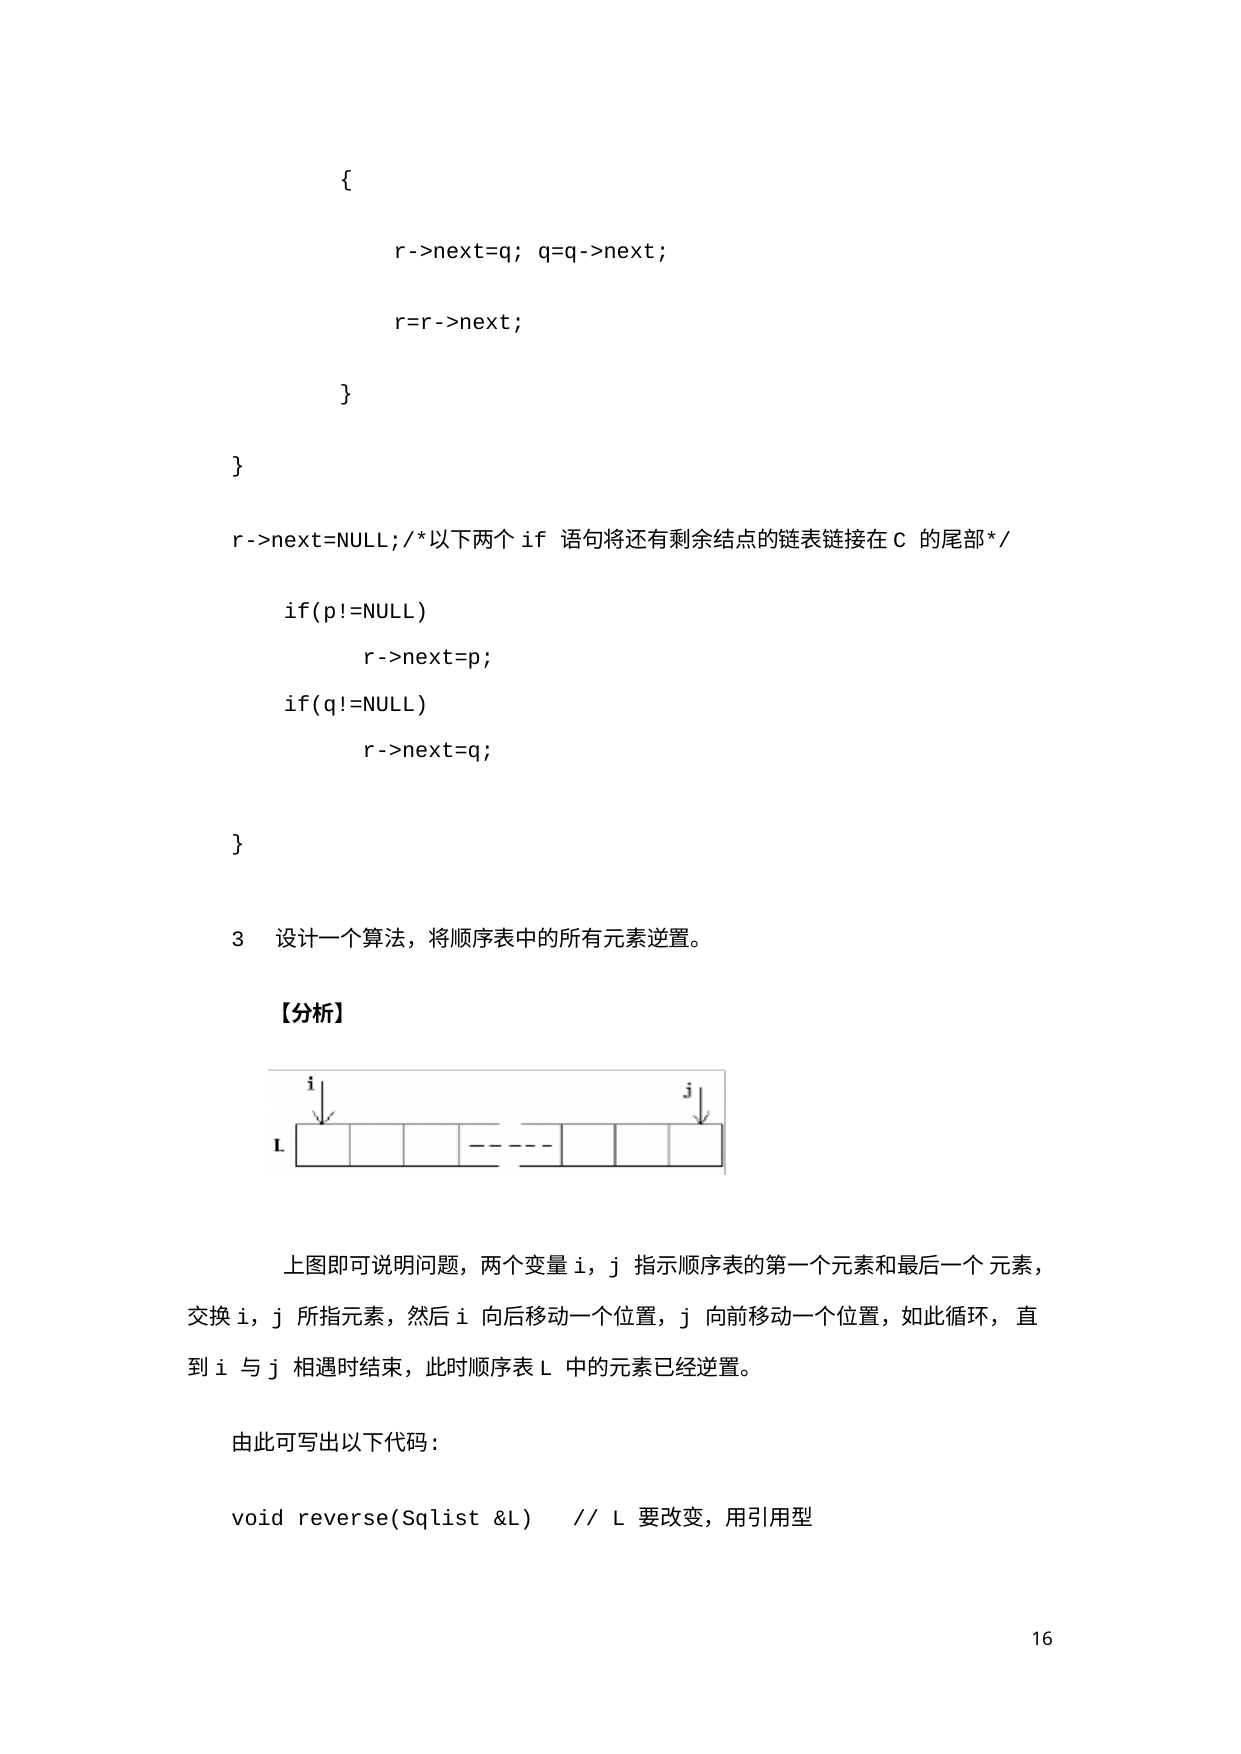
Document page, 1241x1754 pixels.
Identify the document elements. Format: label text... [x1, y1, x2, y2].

text void reverse(Sqlist &L) // L 要改变，用引用型 [187, 1499, 1053, 1533]
text 上图即可说明问题，两个变量 i，j 指示顺序表的第一个元素和最后一个 元素，交换 i，j 所指元素，然后 i 向后移动一个位置，j 向前移动一个位置，如此循环， 直到 i 与 j 相遇时结束，此时顺序表 L 中的元素已经逆置。 [187, 1247, 1053, 1383]
text if(q!=NULL) [187, 688, 1053, 722]
list 【分析】 [225, 995, 1053, 1029]
text } [187, 827, 1053, 861]
text 由此可写出以下代码: [187, 1424, 1053, 1458]
list 设计一个算法，将顺序表中的所有元素逆置。 [187, 920, 1053, 954]
text r->next=p; [187, 642, 1053, 676]
text r=r->next; [349, 307, 1053, 341]
text r->next=q; [187, 734, 1053, 768]
picture [268, 1069, 726, 1175]
text r->next=q; q=q->next; [349, 235, 1053, 269]
text { [296, 164, 1053, 198]
text if(p!=NULL) [187, 596, 1053, 629]
text r->next=NULL; /*以下两个 if 语句将还有剩余结点的链表链接在 C 的尾部*/ [187, 521, 1053, 554]
text } [187, 449, 1053, 483]
text } [296, 378, 1053, 412]
